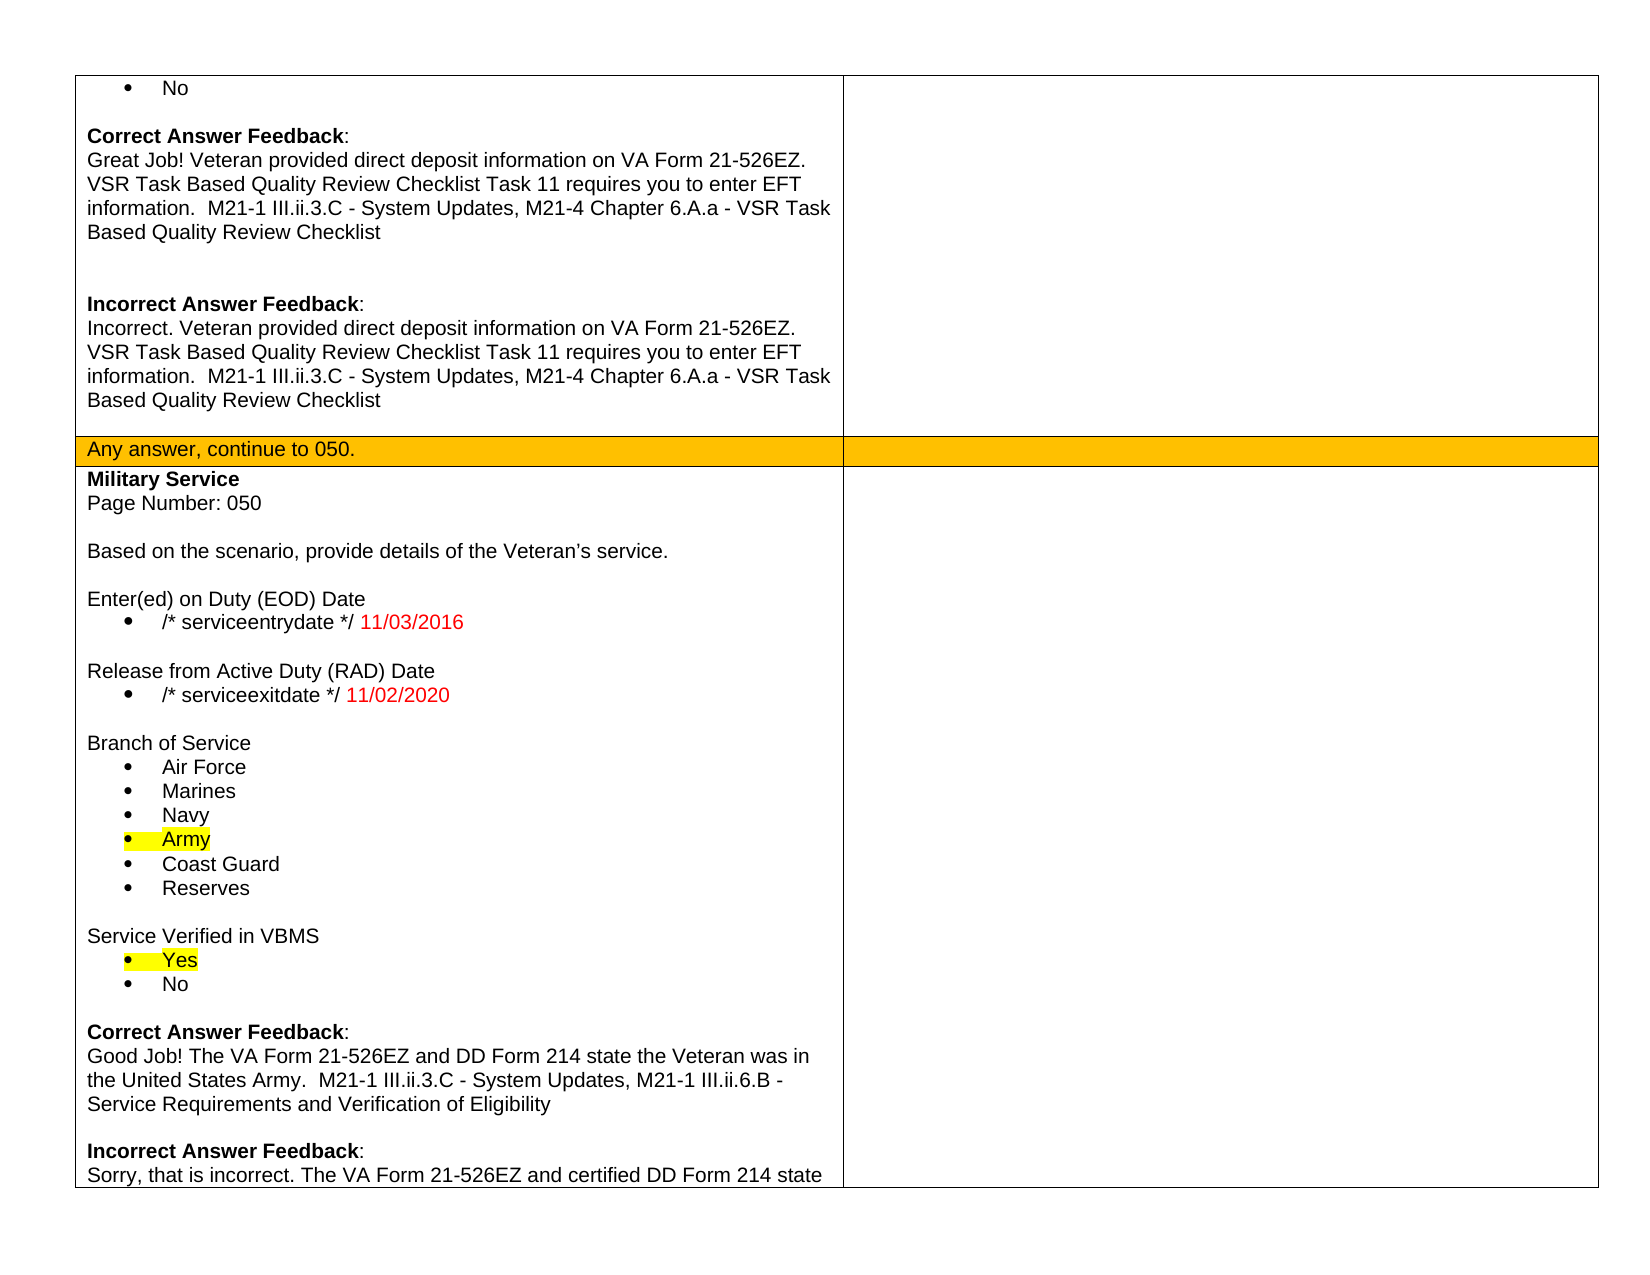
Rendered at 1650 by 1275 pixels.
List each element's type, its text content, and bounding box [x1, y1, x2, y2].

table_cell [844, 467, 1598, 1187]
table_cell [76, 76, 843, 436]
table_cell Any answer, continue to 050. [76, 437, 843, 466]
table_cell [844, 76, 1598, 436]
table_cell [76, 467, 843, 1187]
table_cell [844, 437, 1598, 466]
